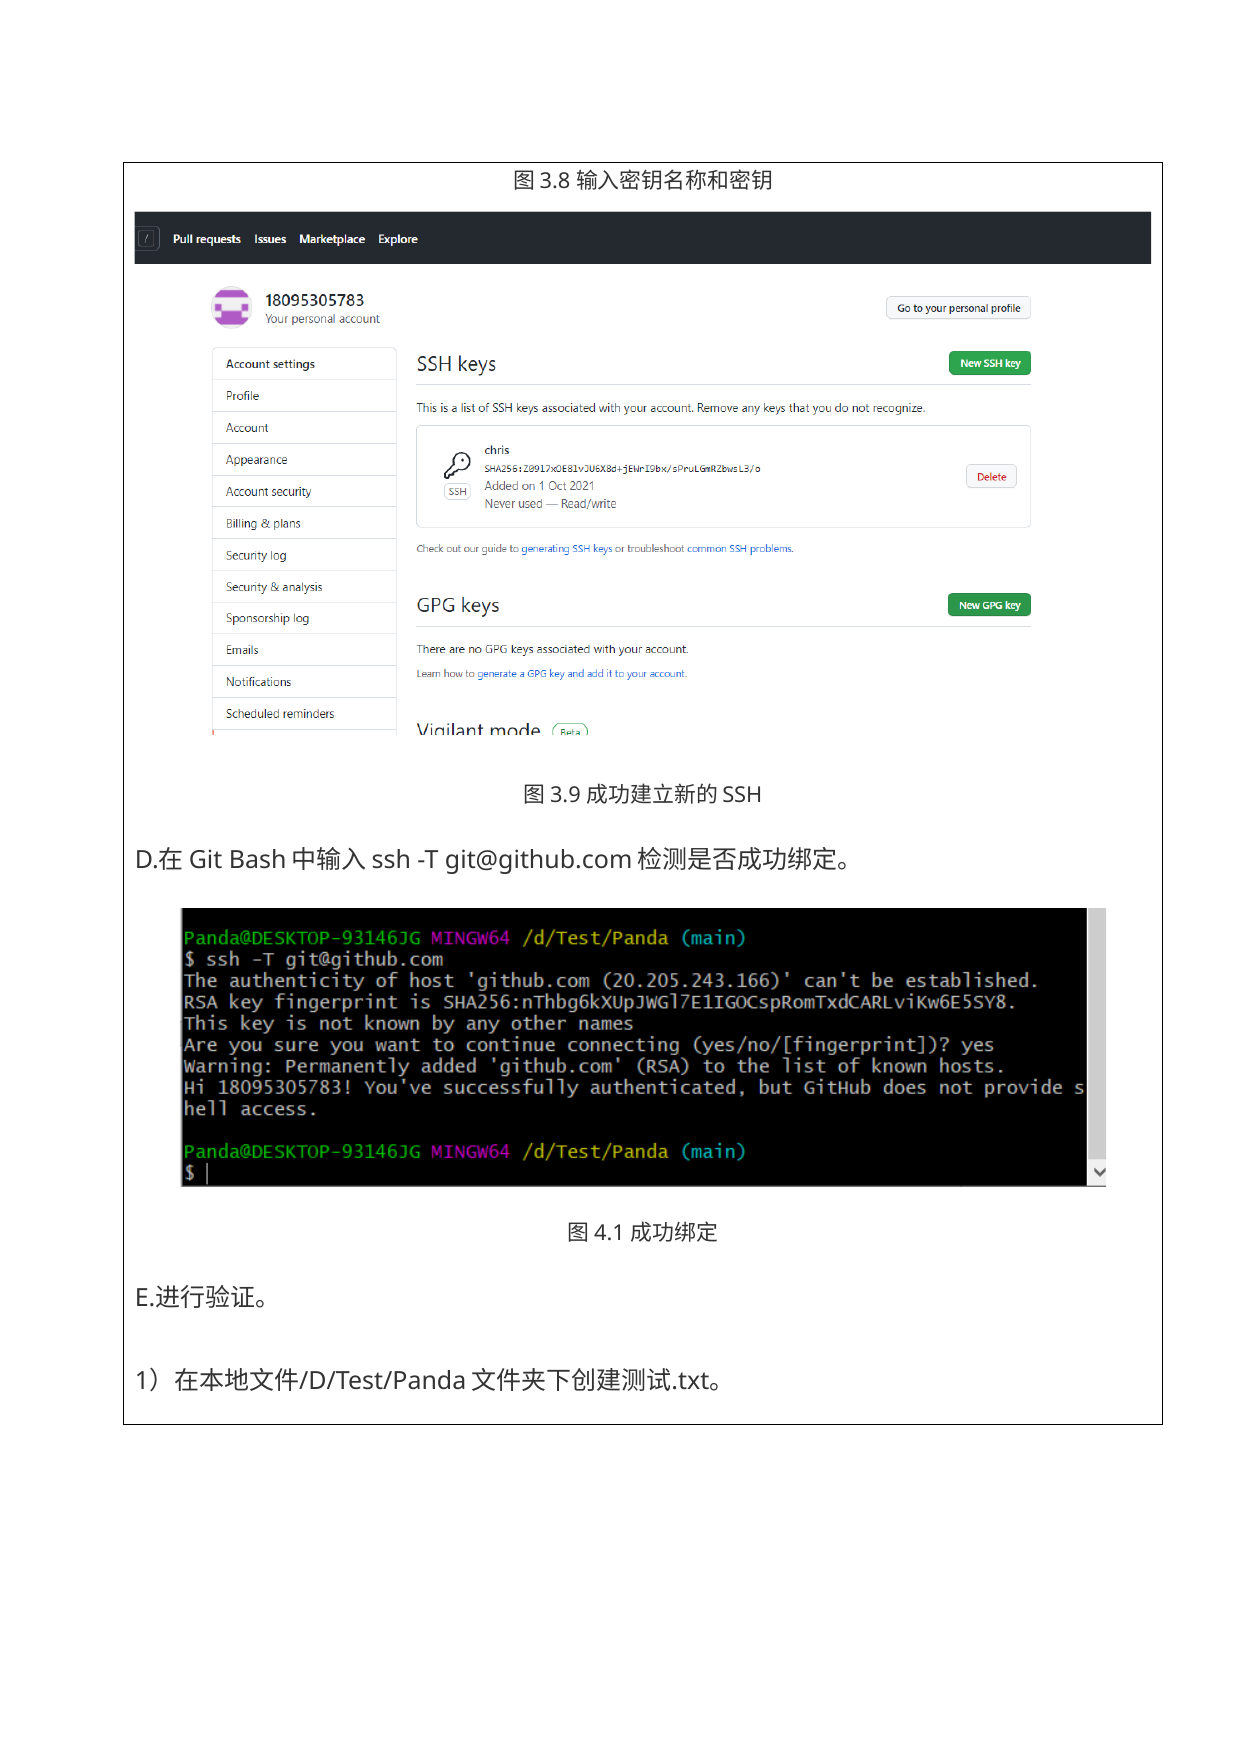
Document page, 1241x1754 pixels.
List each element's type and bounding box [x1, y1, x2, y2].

picture [134, 211, 1152, 735]
table_cell [124, 163, 1162, 1423]
picture [179, 908, 1107, 1187]
